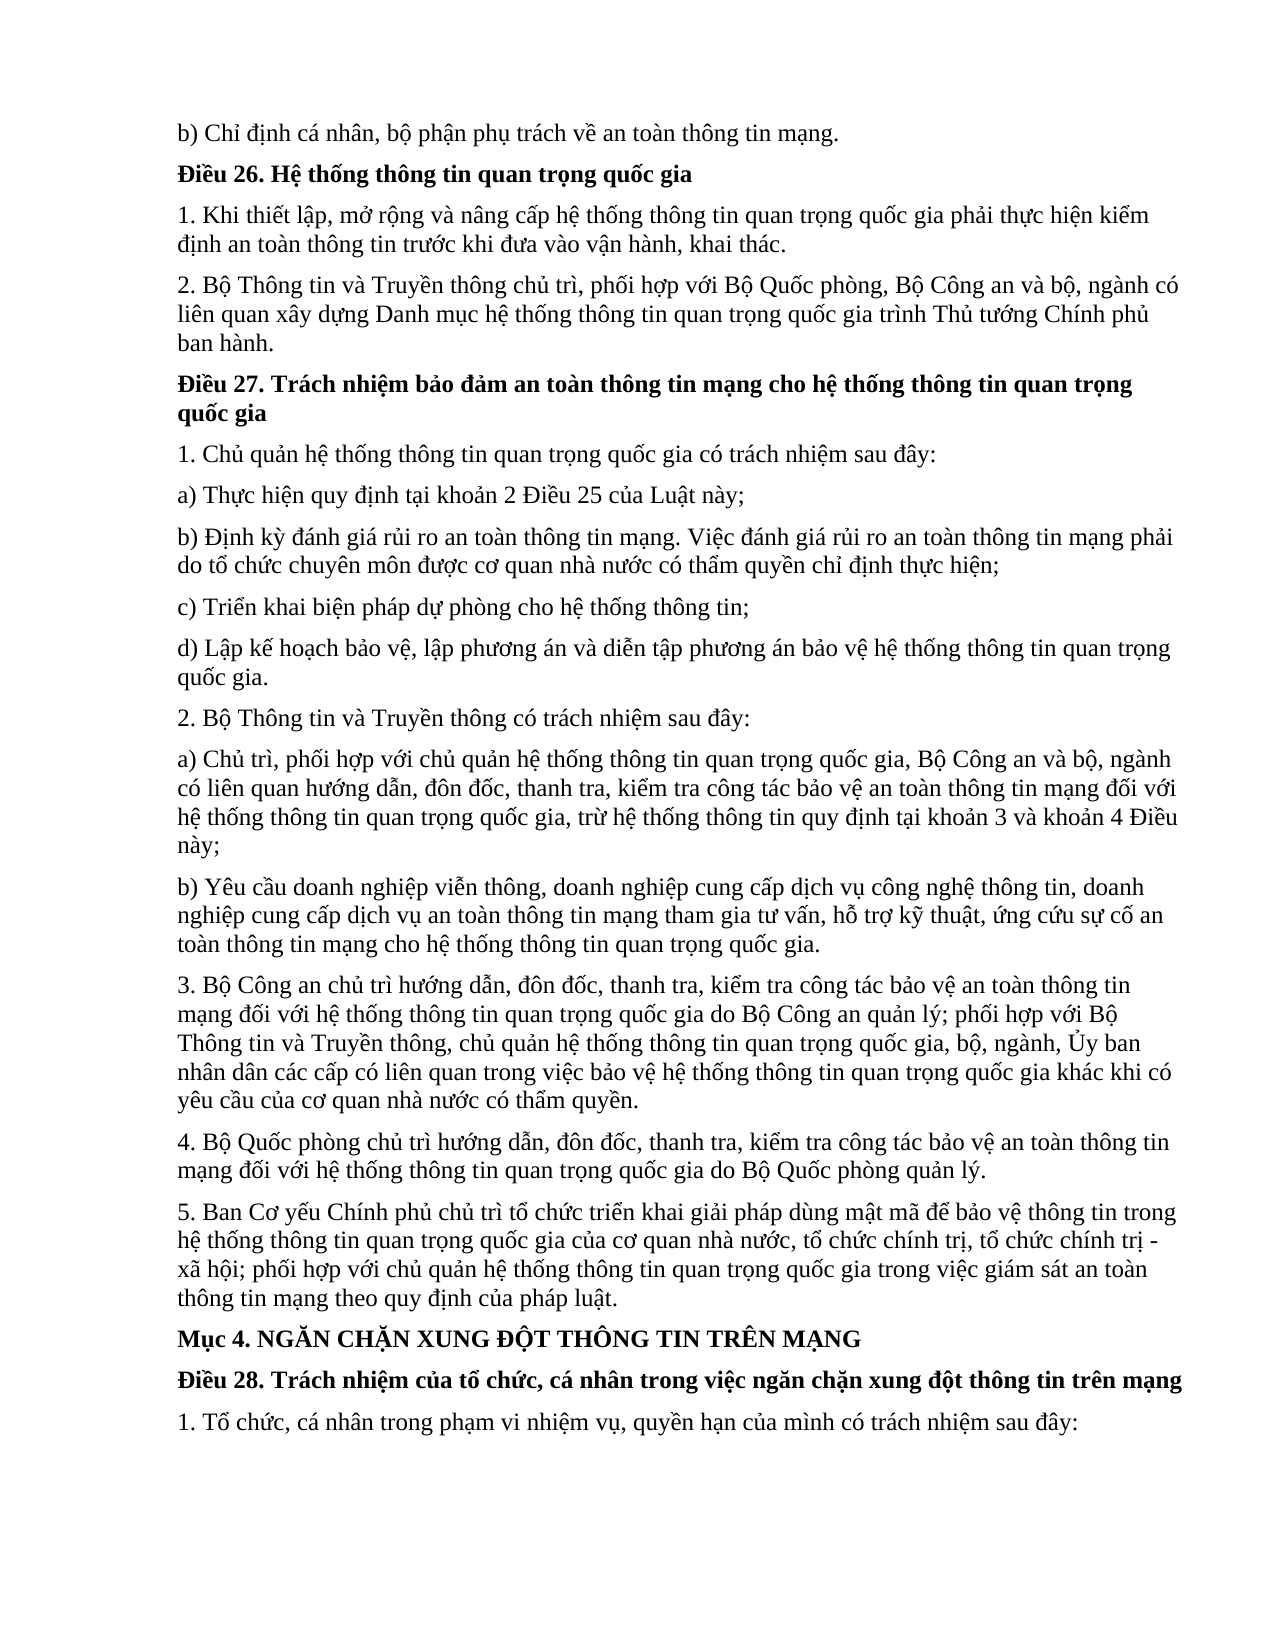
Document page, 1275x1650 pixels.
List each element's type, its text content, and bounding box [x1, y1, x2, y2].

text 1. Khi thiết lập, mở rộng và nâng cấp hệ thống thông tin quan trọng quốc gia phải thực hiện kiểm định an toàn thông tin trước khi đưa vào vận hành, khai thác. [177, 201, 1186, 258]
text c) Triển khai biện pháp dự phòng cho hệ thống thông tin; [177, 592, 1186, 621]
text 3. Bộ Công an chủ trì hướng dẫn, đôn đốc, thanh tra, kiểm tra công tác bảo vệ an toàn thông tin mạng đối với hệ thống thông tin quan trọng quốc gia do Bộ Công an quản lý; phối hợp với Bộ Thông tin và Truyền thông, chủ quản hệ thống thông tin quan trọng quốc gia, bộ, ngành, Ủy ban nhân dân các cấp có liên quan trong việc bảo vệ hệ thống thông tin quan trọng quốc gia khác khi có yêu cầu của cơ quan nhà nước có thẩm quyền. [177, 971, 1186, 1114]
text 1. Tổ chức, cá nhân trong phạm vi nhiệm vụ, quyền hạn của mình có trách nhiệm sau đây: [177, 1407, 1186, 1436]
text Điều 27. Trách nhiệm bảo đảm an toàn thông tin mạng cho hệ thống thông tin quan trọng quốc gia [177, 369, 1186, 427]
text a) Thực hiện quy định tại khoản 2 Điều 25 của Luật này; [177, 481, 1186, 509]
text a) Chủ trì, phối hợp với chủ quản hệ thống thông tin quan trọng quốc gia, Bộ Công an và bộ, ngành có liên quan hướng dẫn, đôn đốc, thanh tra, kiểm tra công tác bảo vệ an toàn thông tin mạng đối với hệ thống thông tin quan trọng quốc gia, trừ hệ thống thông tin quy định tại khoản 3 và khoản 4 Điều này; [177, 744, 1186, 859]
text d) Lập kế hoạch bảo vệ, lập phương án và diễn tập phương án bảo vệ hệ thống thông tin quan trọng quốc gia. [177, 633, 1186, 691]
text b) Chỉ định cá nhân, bộ phận phụ trách về an toàn thông tin mạng. [177, 118, 1186, 147]
text 4. Bộ Quốc phòng chủ trì hướng dẫn, đôn đốc, thanh tra, kiểm tra công tác bảo vệ an toàn thông tin mạng đối với hệ thống thông tin quan trọng quốc gia do Bộ Quốc phòng quản lý. [177, 1127, 1186, 1184]
text Mục 4. NGĂN CHẶN XUNG ĐỘT THÔNG TIN TRÊN MẠNG [177, 1324, 1186, 1353]
text b) Định kỳ đánh giá rủi ro an toàn thông tin mạng. Việc đánh giá rủi ro an toàn thông tin mạng phải do tổ chức chuyên môn được cơ quan nhà nước có thẩm quyền chỉ định thực hiện; [177, 522, 1186, 579]
text Điều 28. Trách nhiệm của tổ chức, cá nhân trong việc ngăn chặn xung đột thông tin trên mạng [177, 1366, 1186, 1394]
text Điều 26. Hệ thống thông tin quan trọng quốc gia [177, 159, 1186, 188]
text 1. Chủ quản hệ thống thông tin quan trọng quốc gia có trách nhiệm sau đây: [177, 439, 1186, 468]
text b) Yêu cầu doanh nghiệp viễn thông, doanh nghiệp cung cấp dịch vụ công nghệ thông tin, doanh nghiệp cung cấp dịch vụ an toàn thông tin mạng tham gia tư vấn, hỗ trợ kỹ thuật, ứng cứu sự cố an toàn thông tin mạng cho hệ thống thông tin quan trọng quốc gia. [177, 872, 1186, 958]
text 5. Ban Cơ yếu Chính phủ chủ trì tổ chức triển khai giải pháp dùng mật mã để bảo vệ thông tin trong hệ thống thông tin quan trọng quốc gia của cơ quan nhà nước, tổ chức chính trị, tổ chức chính trị - xã hội; phối hợp với chủ quản hệ thống thông tin quan trọng quốc gia trong việc giám sát an toàn thông tin mạng theo quy định của pháp luật. [177, 1197, 1186, 1312]
text 2. Bộ Thông tin và Truyền thông chủ trì, phối hợp với Bộ Quốc phòng, Bộ Công an và bộ, ngành có liên quan xây dựng Danh mục hệ thống thông tin quan trọng quốc gia trình Thủ tướng Chính phủ ban hành. [177, 271, 1186, 357]
text 2. Bộ Thông tin và Truyền thông có trách nhiệm sau đây: [177, 703, 1186, 732]
